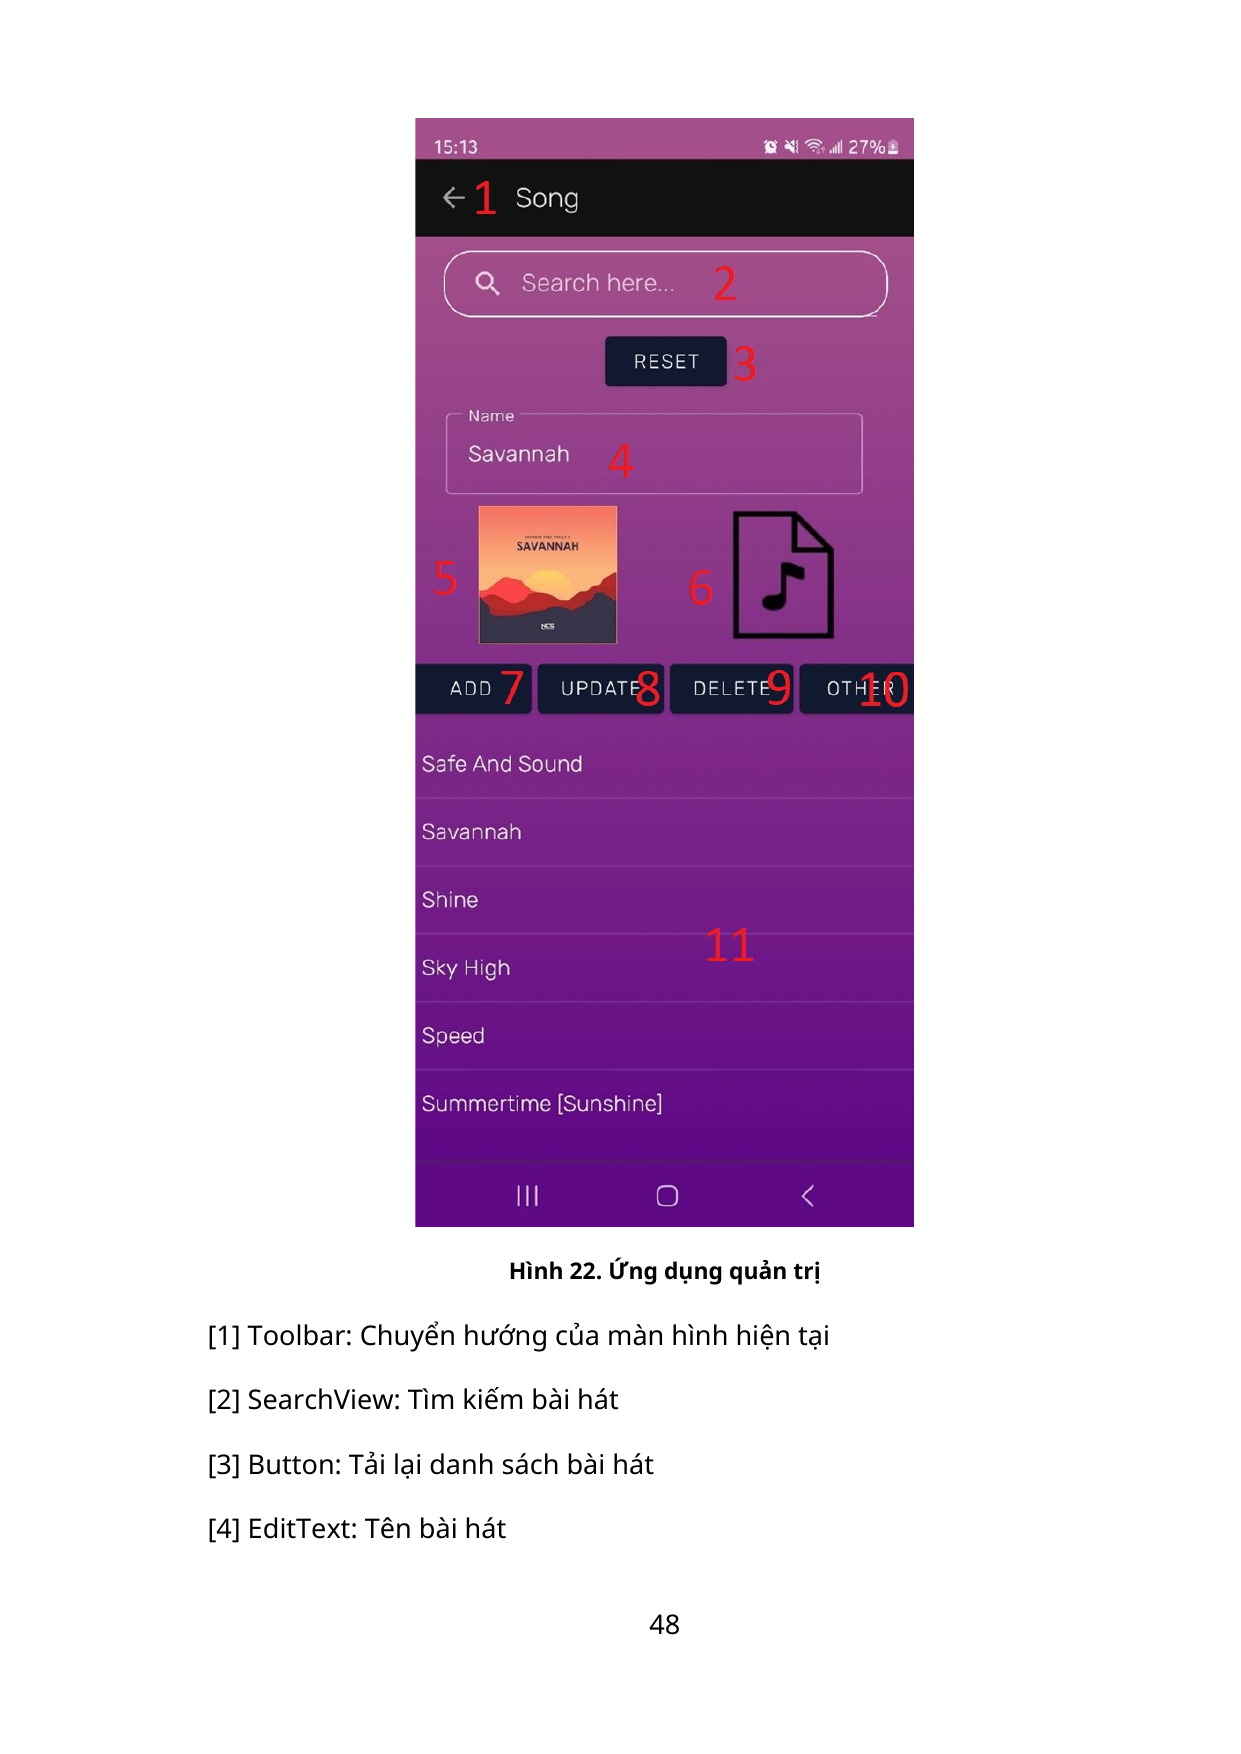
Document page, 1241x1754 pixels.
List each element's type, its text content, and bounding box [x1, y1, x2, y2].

picture [415, 118, 914, 1227]
text Hình 22. Ứng dụng quản trị [177, 1255, 1122, 1286]
text [2] SearchView: Tìm kiếm bài hát [177, 1381, 1122, 1418]
text [4] EditText: Tên bài hát [177, 1510, 1122, 1547]
text [1] Toolbar: Chuyển hướng của màn hình hiện tại [177, 1316, 1122, 1353]
text [3] Button: Tải lại danh sách bài hát [177, 1445, 1122, 1482]
